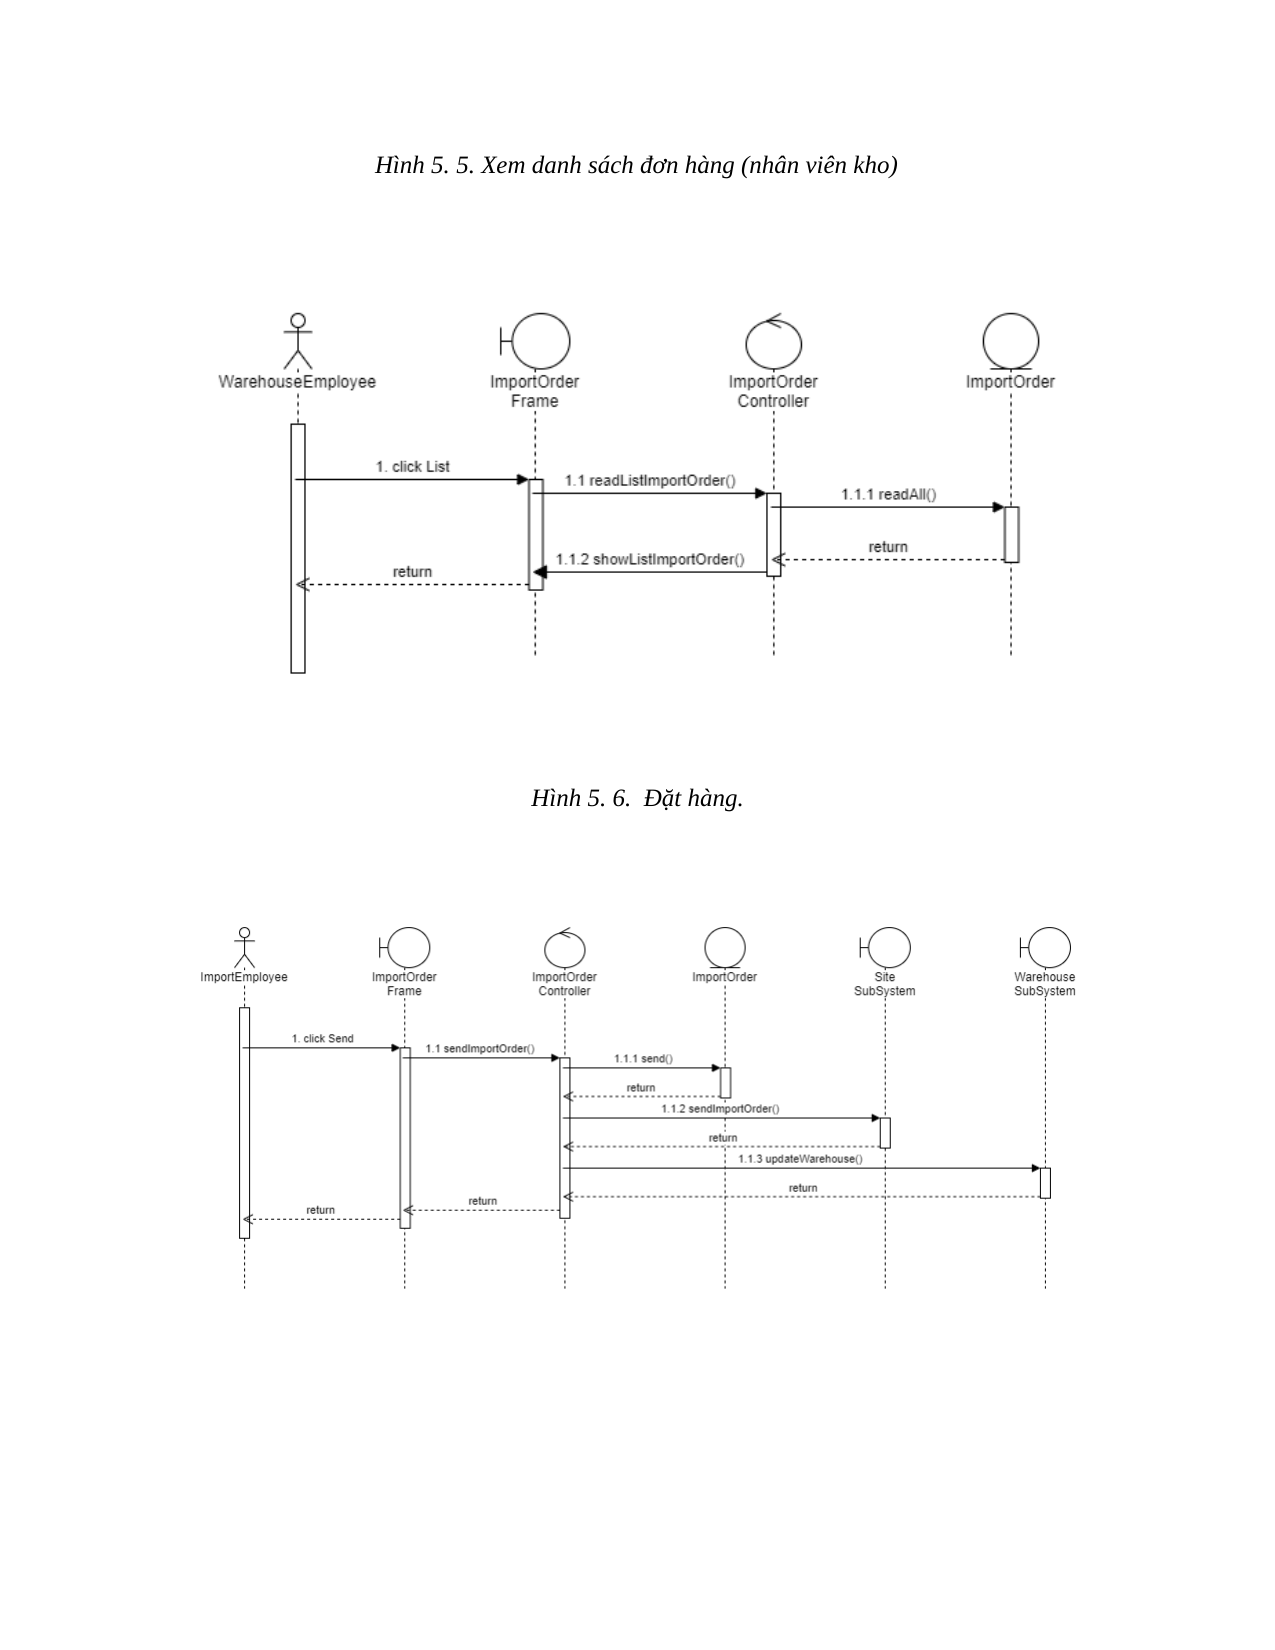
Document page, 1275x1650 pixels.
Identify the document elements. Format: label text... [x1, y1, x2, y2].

picture [150, 245, 1125, 743]
picture [150, 877, 1125, 1340]
text Hình 5. 5. Xem danh sách đơn hàng (nhân viên kho) [150, 150, 1125, 179]
text Hình 5. 6. Đặt hàng. [150, 783, 1125, 811]
